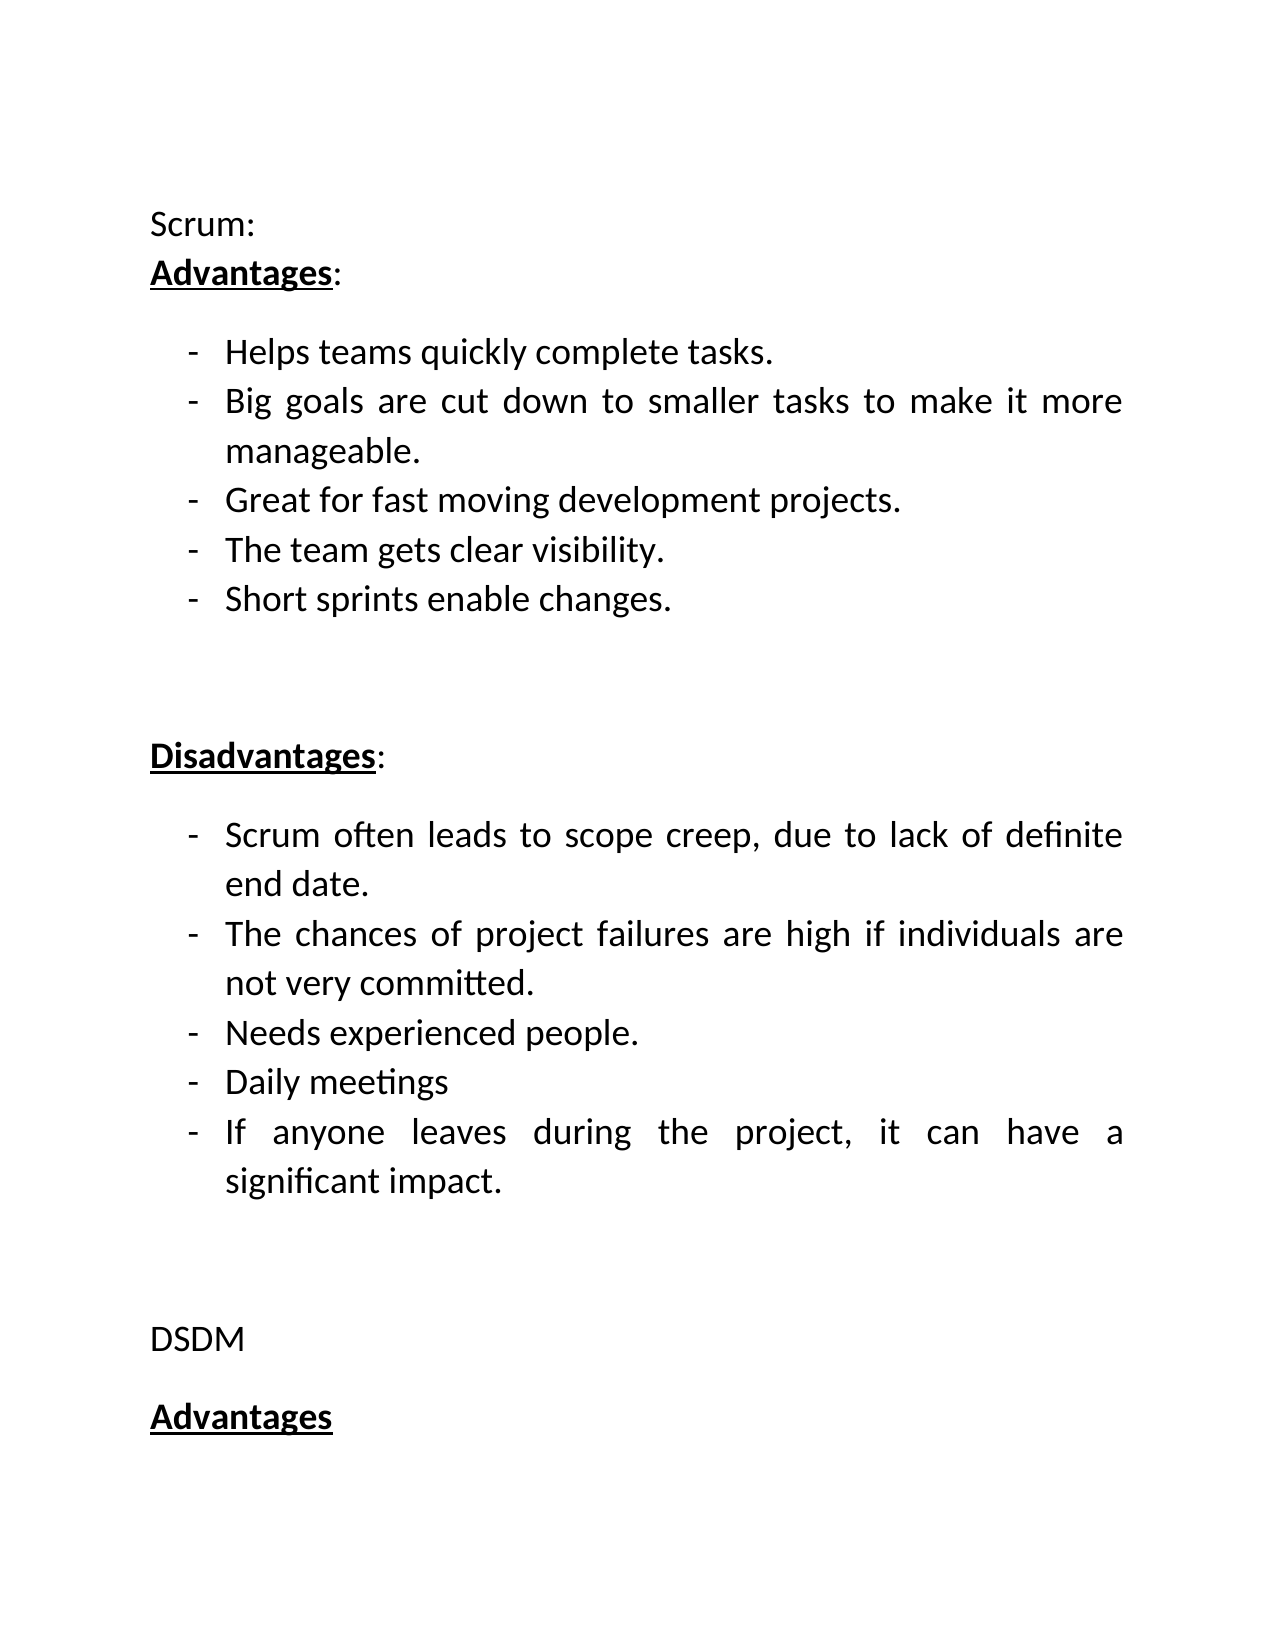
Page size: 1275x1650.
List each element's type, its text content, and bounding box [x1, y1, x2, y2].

list Helps teams quickly complete tasks. [187, 328, 1125, 373]
list Short sprints enable changes. [187, 575, 1125, 621]
text Advantages: [150, 249, 1125, 295]
list Needs experienced people. [187, 1009, 1125, 1055]
list The team gets clear visibility. [187, 526, 1125, 571]
list Scrum often leads to scope creep, due to lack of definite end date. [187, 811, 1125, 906]
text DSDM [150, 1314, 1125, 1360]
text Scrum: [150, 199, 1125, 245]
text Disadvantages: [150, 732, 1125, 778]
list Great for fast moving development projects. [187, 476, 1125, 522]
list Big goals are cut down to smaller tasks to make it more manageable. [187, 377, 1125, 472]
list The chances of project failures are high if individuals are not very committed. [187, 910, 1125, 1005]
text Advantages [150, 1393, 1125, 1439]
list Daily meetings [187, 1058, 1125, 1104]
list If anyone leaves during the project, it can have a significant impact. [187, 1108, 1125, 1203]
